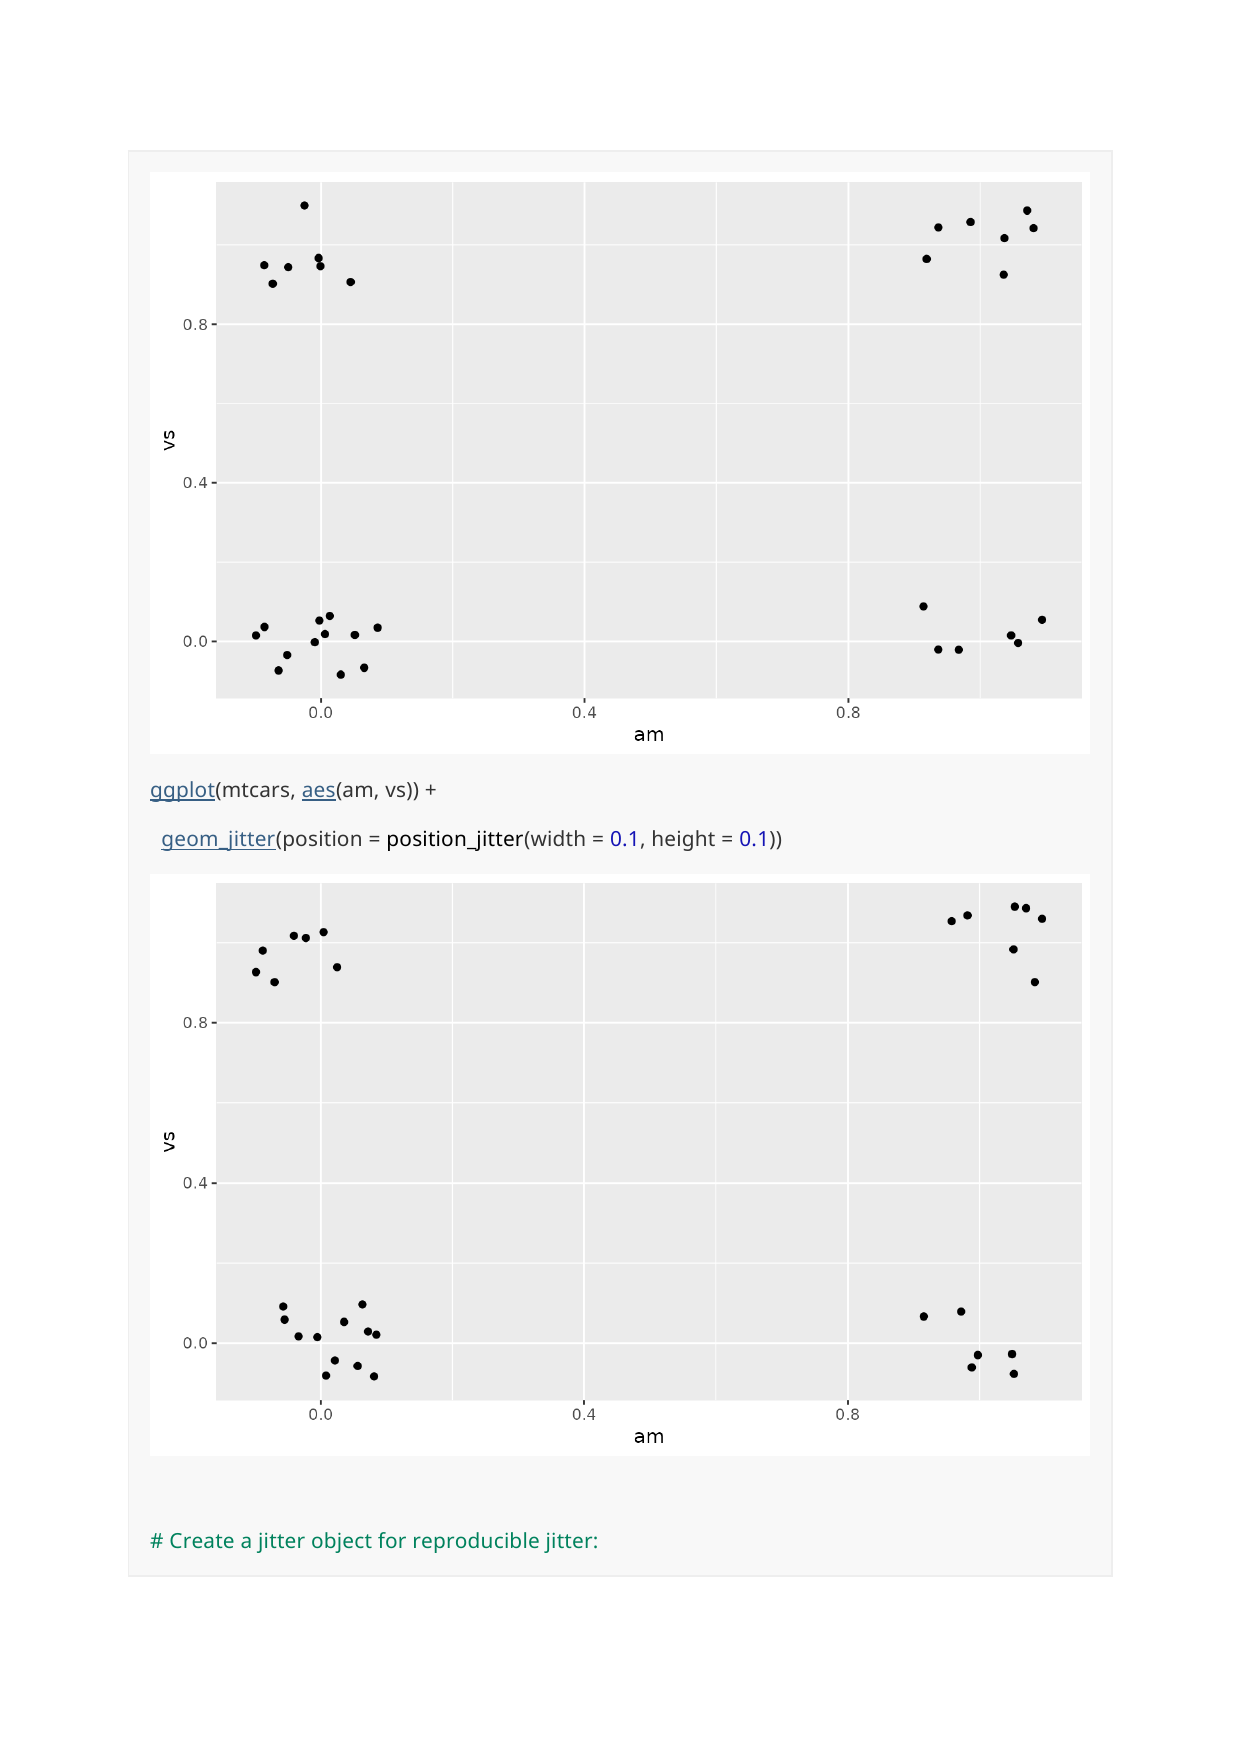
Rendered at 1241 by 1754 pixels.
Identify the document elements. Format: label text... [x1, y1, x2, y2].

picture [150, 874, 1091, 1456]
text # Create a jitter object for reproducible jitter: [129, 1504, 1111, 1575]
text geom_jitter(position = position_jitter(width = 0.1, height = 0.1)) [129, 802, 1111, 852]
picture [150, 172, 1091, 754]
text ggplot(mtcars, aes(am, vs)) + [129, 752, 1111, 802]
